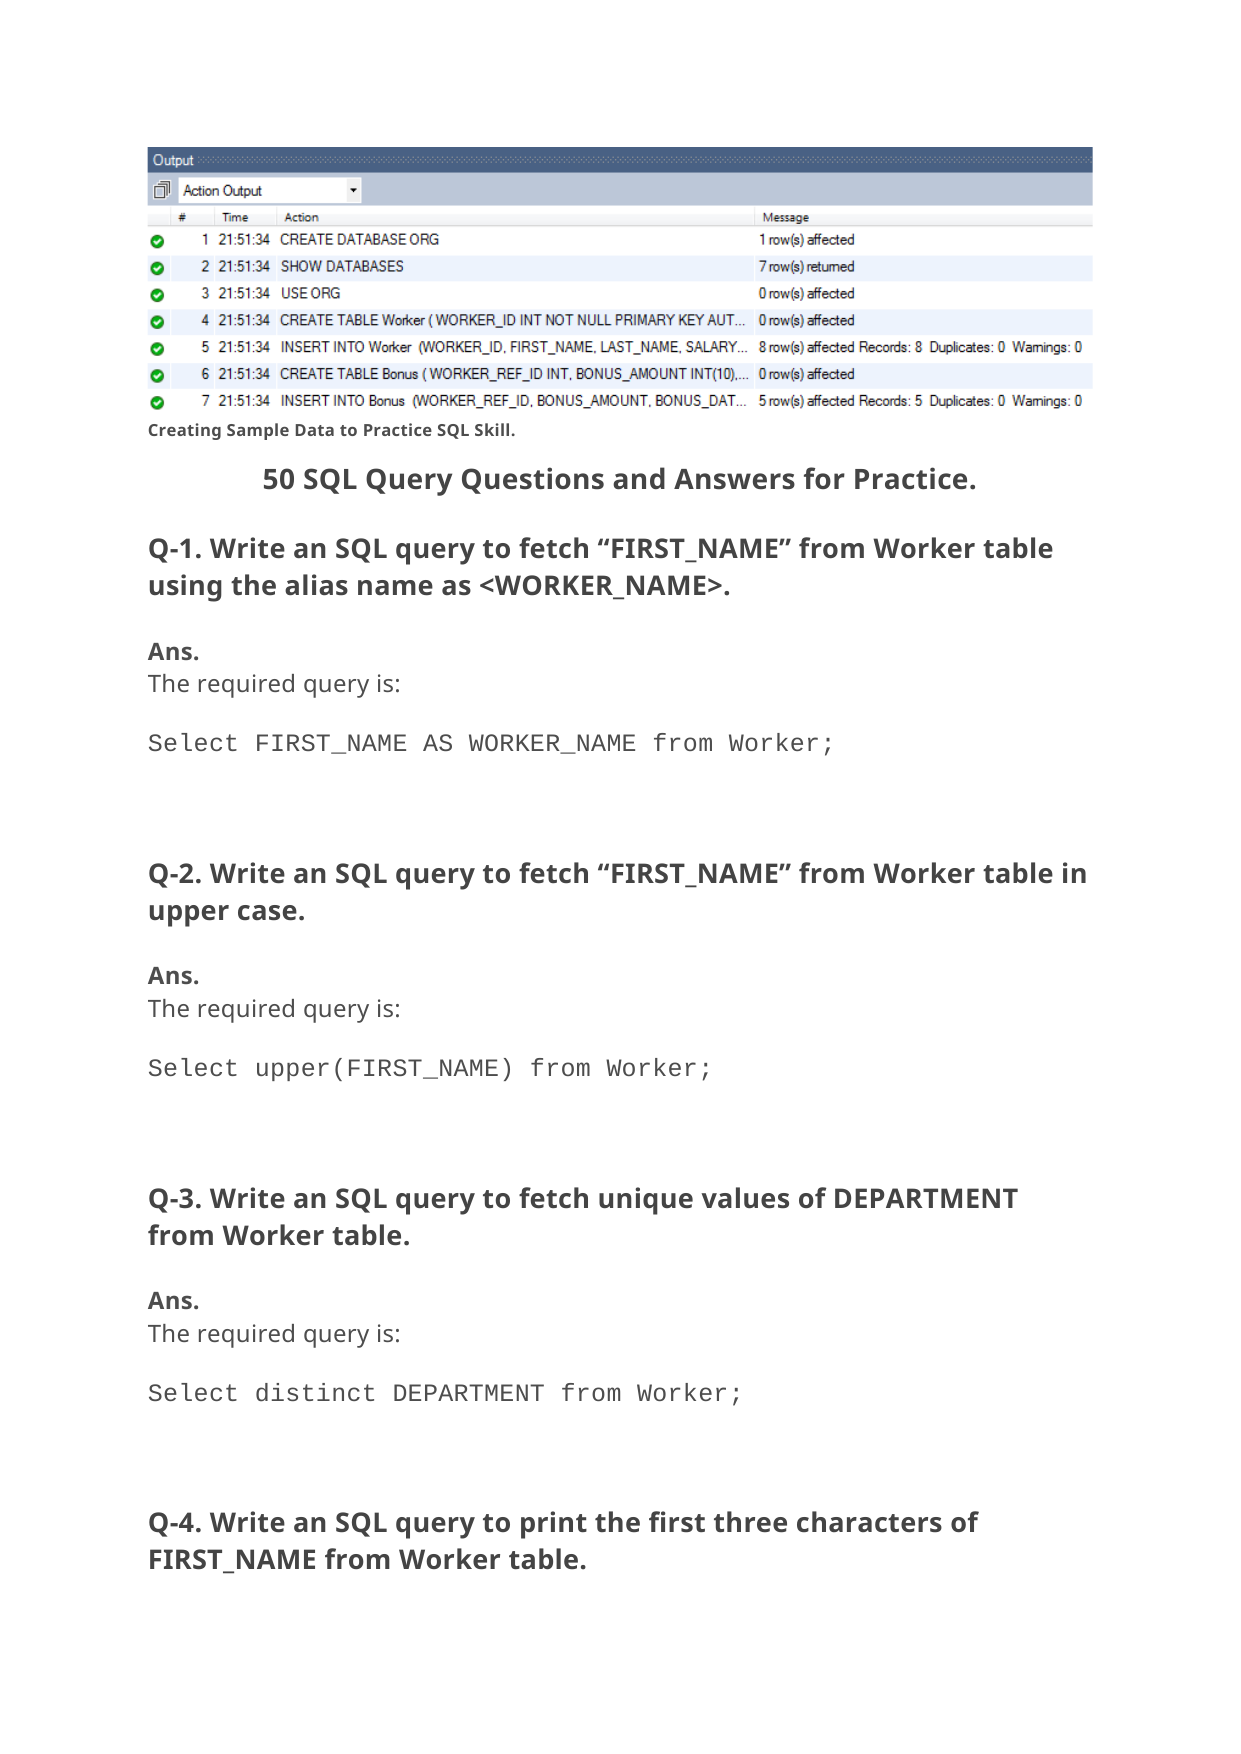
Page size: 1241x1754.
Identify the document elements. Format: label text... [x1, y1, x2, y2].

text The required query is: [148, 667, 1093, 699]
text Select upper(FIRST_NAME) from Worker; [148, 1056, 1093, 1084]
text Ans. [148, 634, 1093, 667]
picture [147, 147, 1093, 417]
text The required query is: [148, 992, 1093, 1024]
text Creating Sample Data to Practice SQL Skill. [148, 417, 1093, 441]
text The required query is: [148, 1317, 1093, 1349]
subtitle Q-1. Write an SQL query to fetch “FIRST_NAME” from Worker table using the alias name as <WORKER_NAME>. [148, 529, 1093, 603]
subtitle 50 SQL Query Questions and Answers for Practice. [148, 460, 1093, 498]
text Ans. [148, 959, 1093, 992]
subtitle Q-2. Write an SQL query to fetch “FIRST_NAME” from Worker table in upper case. [148, 854, 1093, 928]
text Select distinct DEPARTMENT from Worker; [148, 1381, 1093, 1409]
subtitle Q-3. Write an SQL query to fetch unique values of DEPARTMENT from Worker table. [148, 1179, 1093, 1253]
subtitle Q-4. Write an SQL query to print the first three characters of FIRST_NAME from Worker table. [148, 1504, 1093, 1578]
text Ans. [148, 1284, 1093, 1317]
text Select FIRST_NAME AS WORKER_NAME from Worker; [148, 731, 1093, 759]
